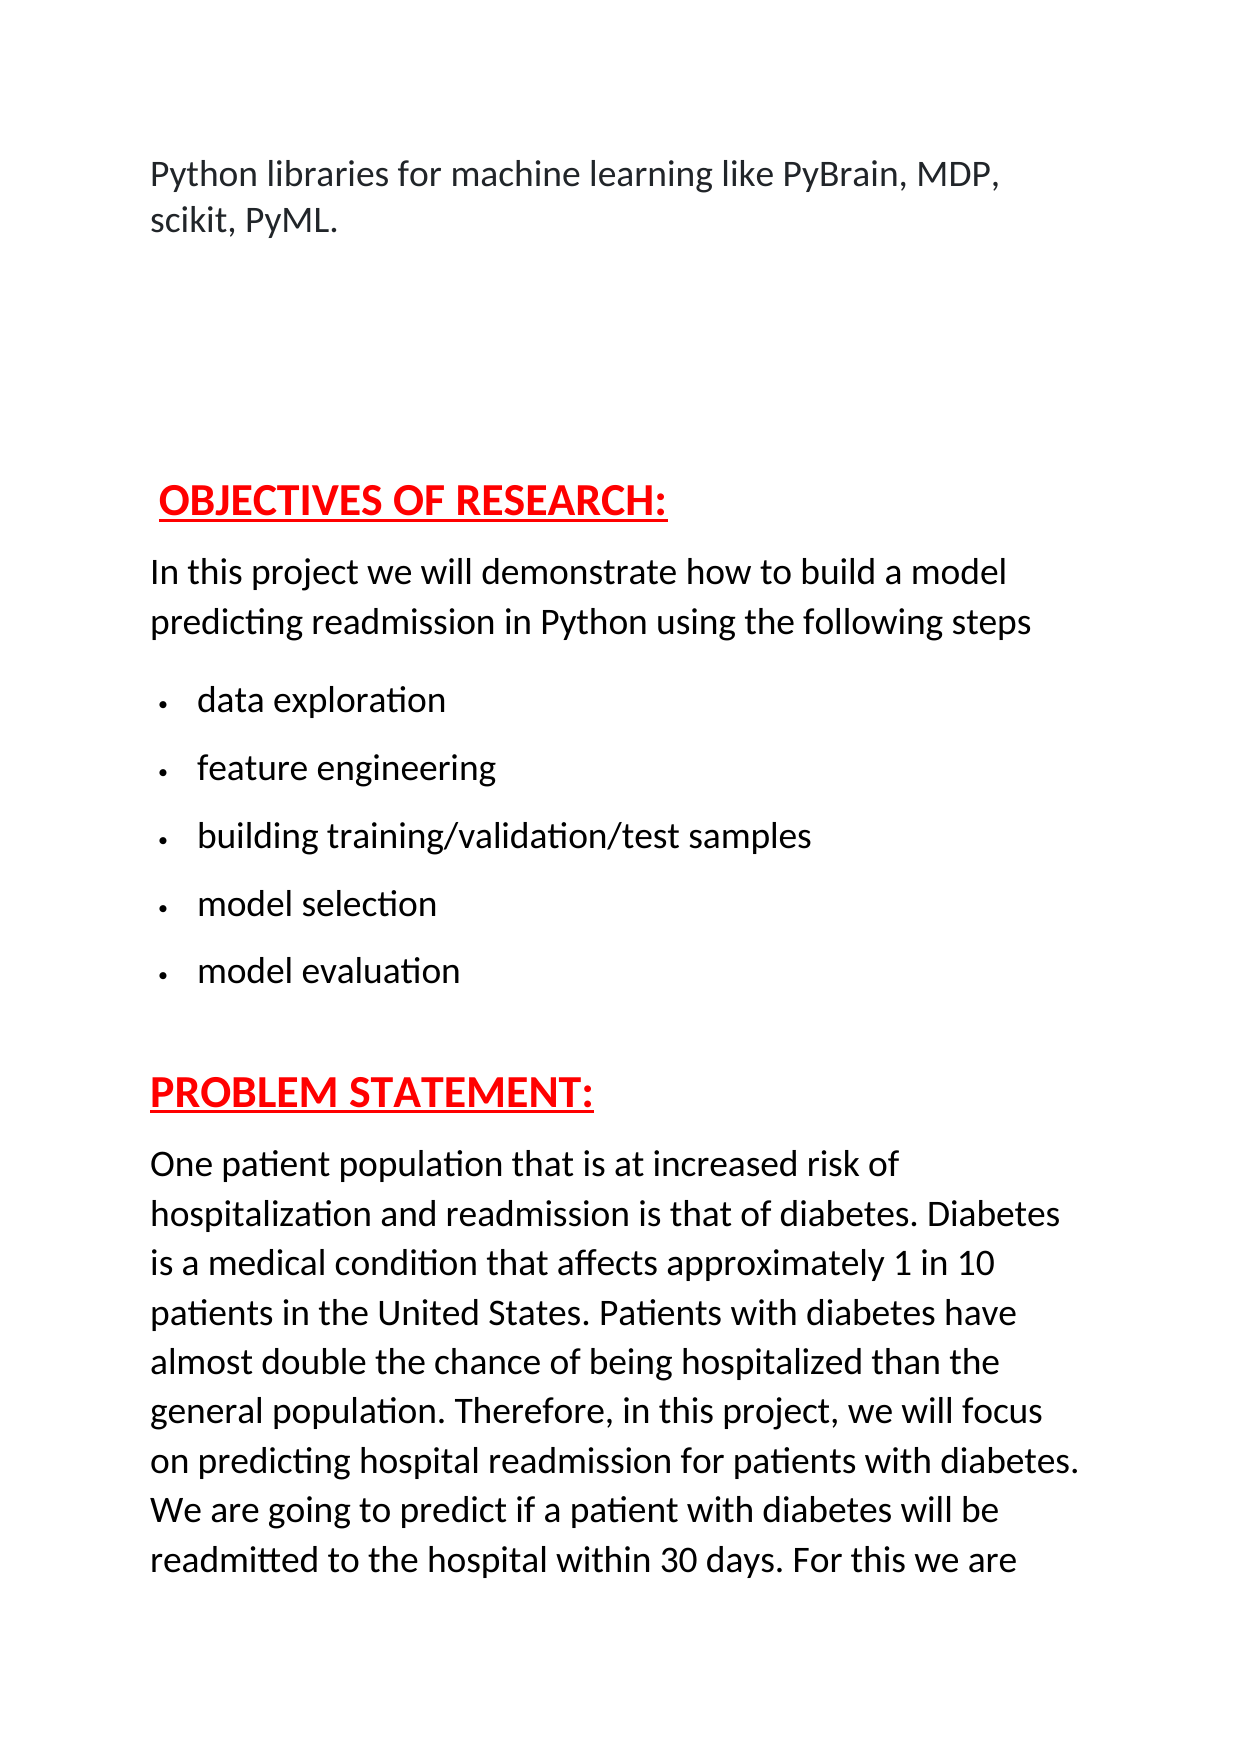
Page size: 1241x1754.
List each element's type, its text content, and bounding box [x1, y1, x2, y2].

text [150, 1140, 1090, 1582]
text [150, 150, 1090, 242]
text OBJECTIVES OF RESEARCH: [150, 471, 1090, 527]
text In this project we will demonstrate how to build a model predicting readmission in Python using the following steps [150, 548, 1090, 644]
list model evaluation [159, 947, 1090, 993]
list model selection [159, 879, 1090, 925]
list data exploration [159, 676, 1090, 722]
list building training/validation/test samples [159, 812, 1090, 858]
text PROBLEM STATEMENT: [150, 1063, 1090, 1119]
list feature engineering [159, 744, 1090, 790]
